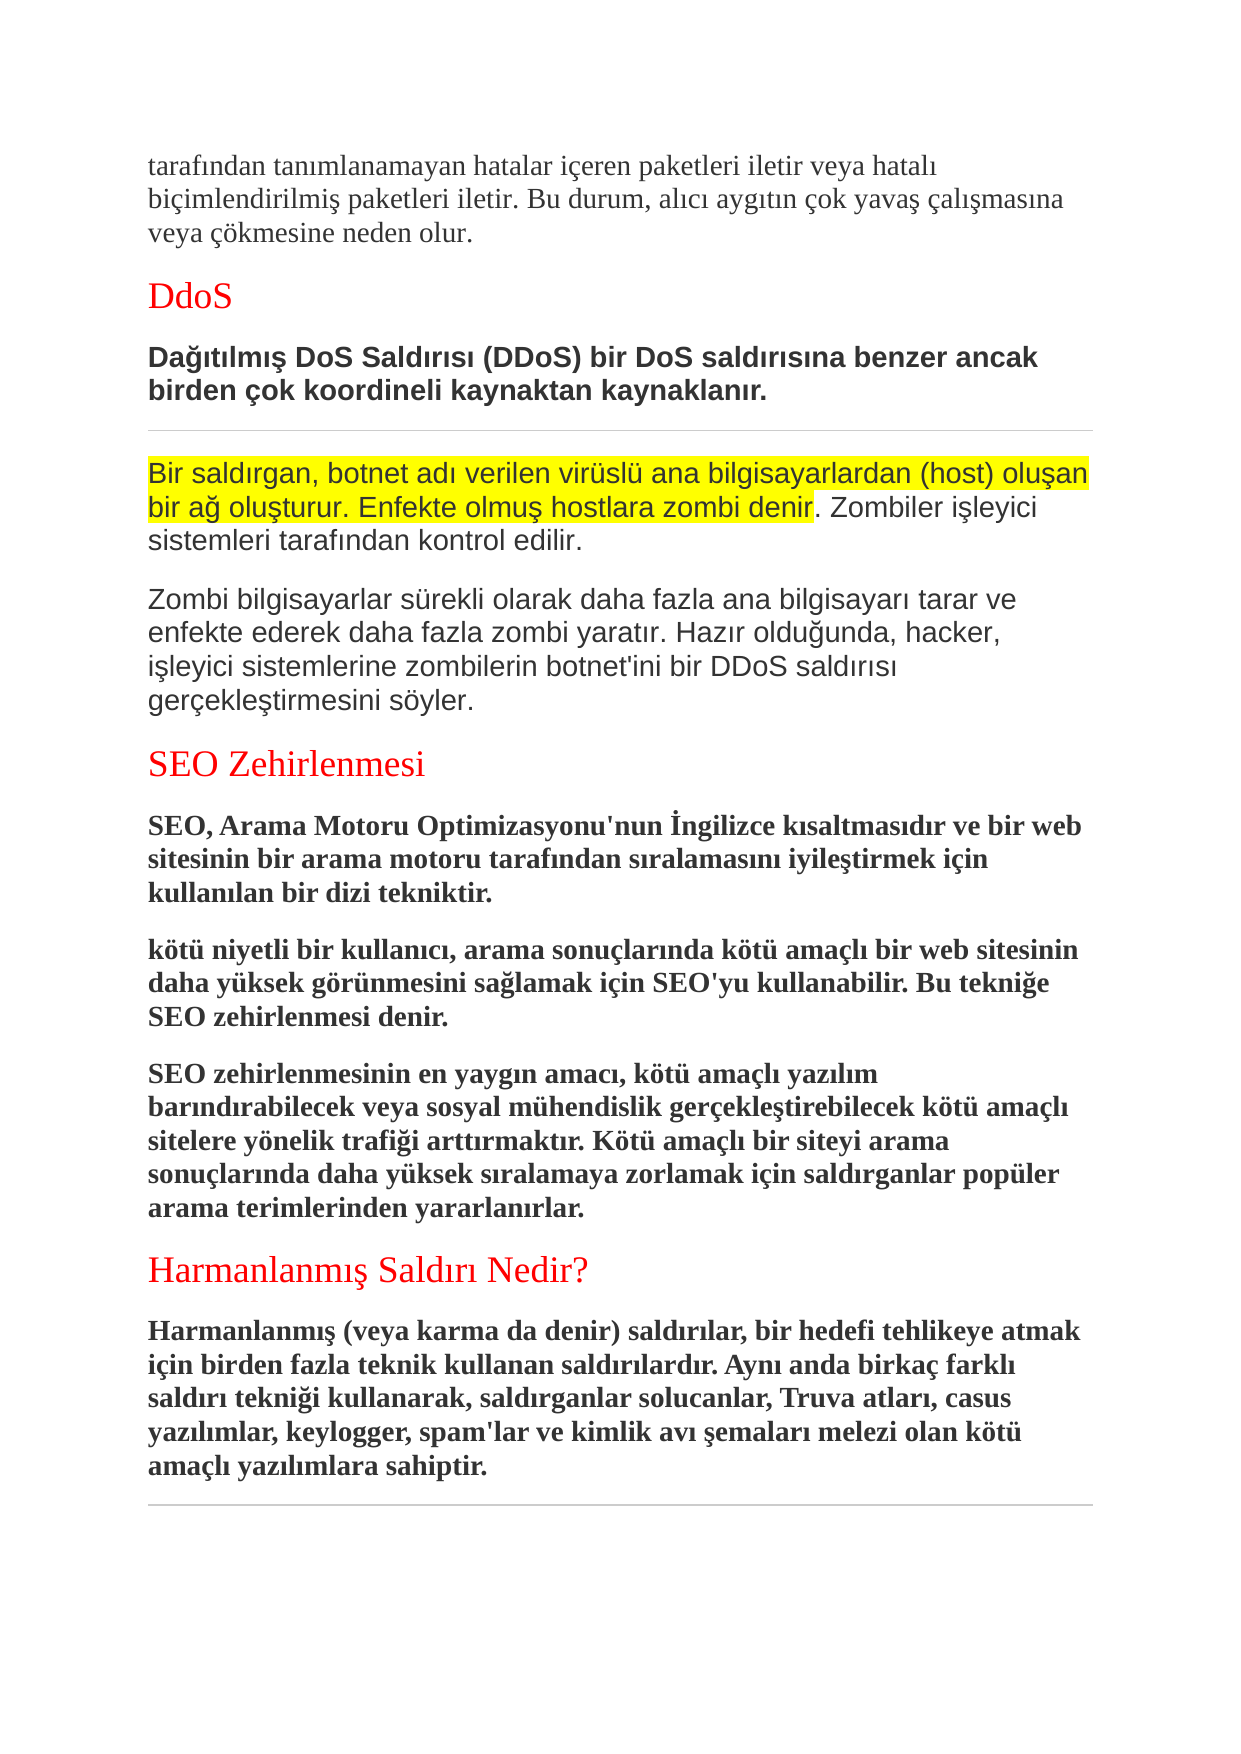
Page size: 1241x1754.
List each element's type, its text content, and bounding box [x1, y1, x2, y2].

subtitle Harmanlanmış (veya karma da denir) saldırılar, bir hedefi tehlikeye atmak için birden fazla teknik kullanan saldırılardır. Aynı anda birkaç farklı saldırı tekniği kullanarak, saldırganlar solucanlar, Truva atları, casus yazılımlar, keylogger, spam'lar ve kimlik avı şemaları melezi olan kötü amaçlı yazılımlara sahiptir. [148, 1313, 1093, 1504]
subtitle kötü niyetli bir kullanıcı, arama sonuçlarında kötü amaçlı bir web sitesinin daha yüksek görünmesini sağlamak için SEO'yu kullanabilir. Bu tekniğe SEO zehirlenmesi denir. [148, 932, 1093, 1032]
subtitle SEO zehirlenmesinin en yaygın amacı, kötü amaçlı yazılım barındırabilecek veya sosyal mühendislik gerçekleştirebilecek kötü amaçlı sitelere yönelik trafiği arttırmaktır. Kötü amaçlı bir siteyi arama sonuçlarında daha yüksek sıralamaya zorlamak için saldırganlar popüler arama terimlerinden yararlanırlar. [148, 1056, 1093, 1223]
subtitle SEO Zehirlenmesi [148, 741, 1093, 784]
subtitle Dağıtılmış DoS Saldırısı (DDoS) bir DoS saldırısına benzer ancak birden çok koordineli kaynaktan kaynaklanır. [148, 340, 1093, 430]
text Zombi bilgisayarlar sürekli olarak daha fazla ana bilgisayarı tarar ve enfekte ederek daha fazla zombi yaratır. Hazır olduğunda, hacker, işleyici sistemlerine zombilerin botnet'ini bir DDoS saldırısı gerçekleştirmesini söyler. [148, 582, 1093, 716]
subtitle DdoS [148, 273, 1093, 316]
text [148, 148, 1093, 248]
text Bir saldırgan, botnet adı verilen virüslü ana bilgisayarlardan (host) oluşan bir ağ oluşturur. Enfekte olmuş hostlara zombi denir. Zombiler işleyici sistemleri tarafından kontrol edilir. [148, 456, 1093, 557]
subtitle SEO, Arama Motoru Optimizasyonu'nun İngilizce kısaltmasıdır ve bir web sitesinin bir arama motoru tarafından sıralamasını iyileştirmek için kullanılan bir dizi tekniktir. [148, 808, 1093, 908]
subtitle Harmanlanmış Saldırı Nedir? [148, 1247, 1093, 1290]
